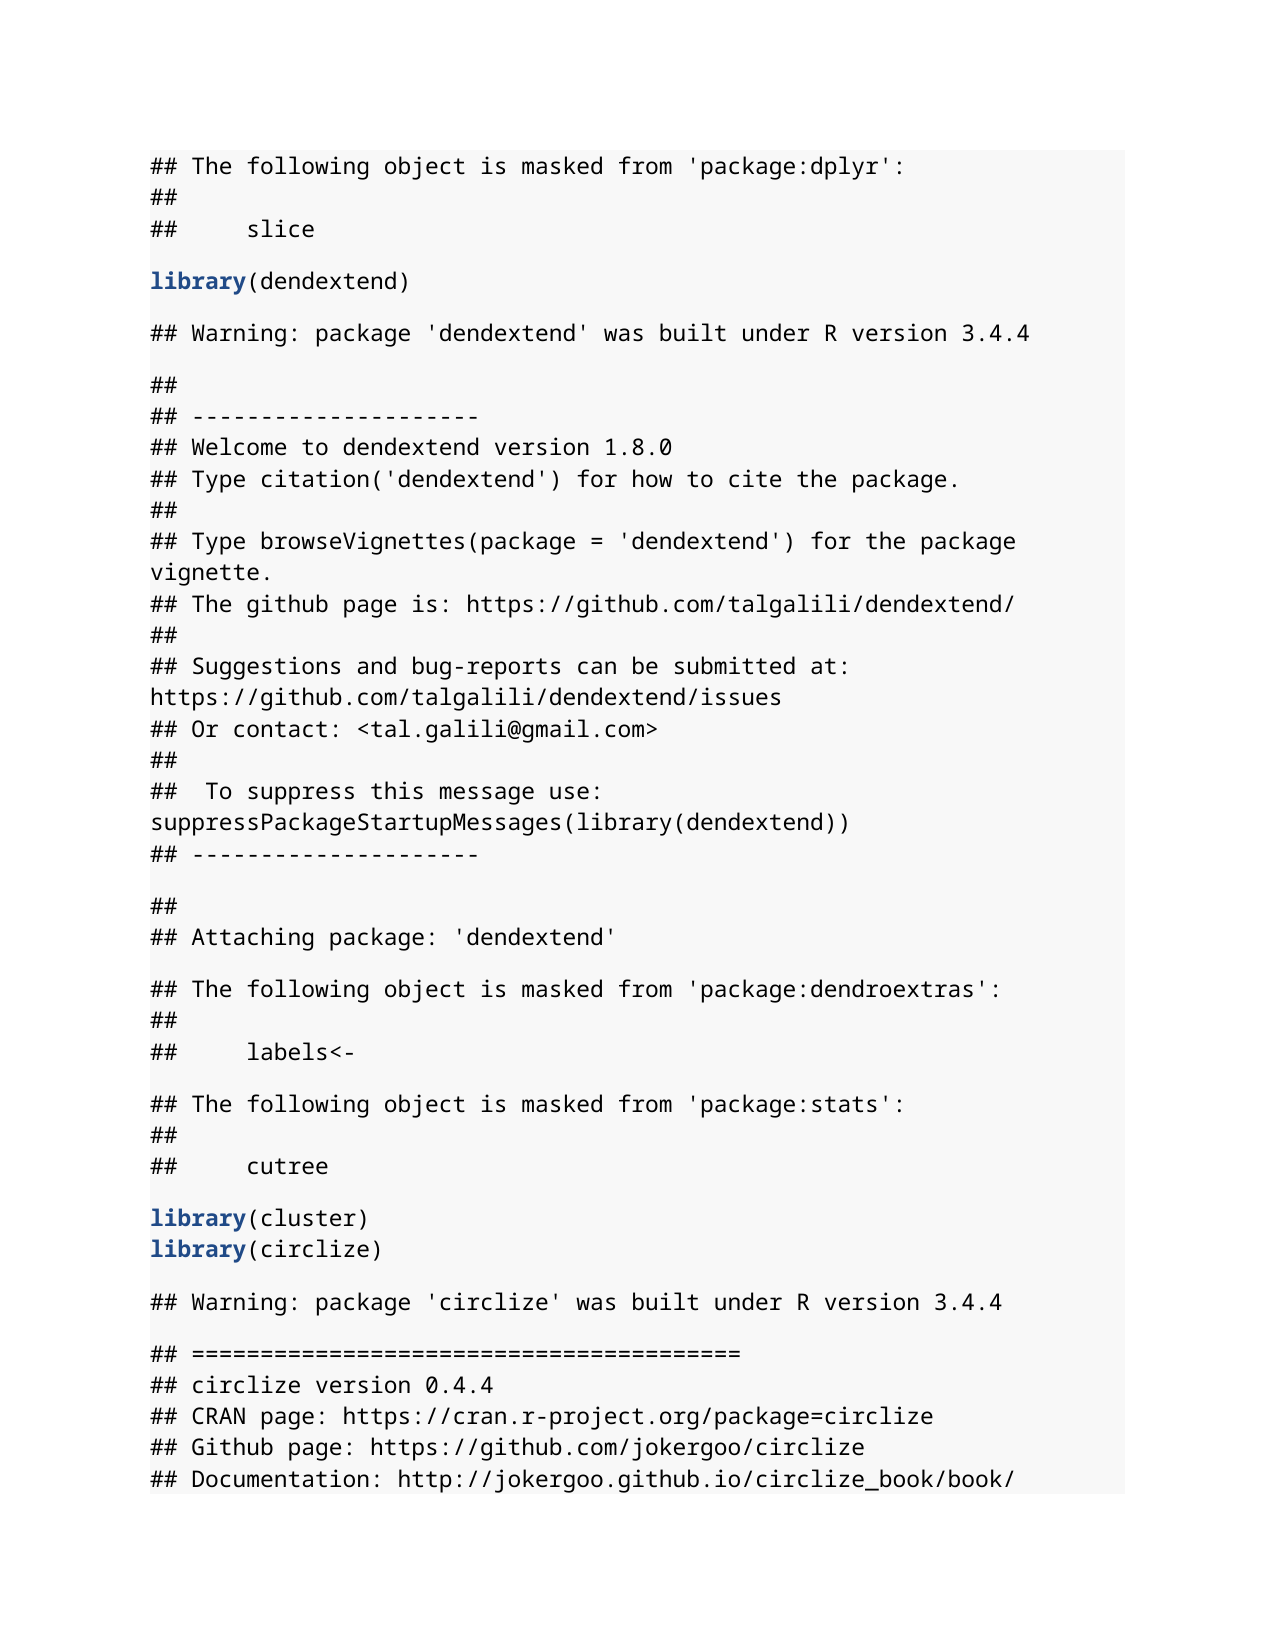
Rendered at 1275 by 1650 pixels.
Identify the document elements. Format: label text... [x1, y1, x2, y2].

text ## The following object is masked from 'package:stats': ## ## cutree [150, 1087, 1125, 1181]
text library(dendextend) [150, 264, 1125, 296]
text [150, 1337, 1125, 1494]
text ## ## Attaching package: 'dendextend' [150, 889, 1125, 952]
text ## Warning: package 'circlize' was built under R version 3.4.4 [150, 1285, 1125, 1317]
text ## ## --------------------- ## Welcome to dendextend version 1.8.0 ## Type citation('dendextend') for how to cite the package. ## ## Type browseVignettes(package = 'dendextend') for the package vignette. ## The github page is: https://github.com/talgalili/dendextend/ ## ## Suggestions and bug-reports can be submitted at: https://github.com/talgalili/dendextend/issues ## Or contact: <tal.galili@gmail.com> ## ## To suppress this message use: suppressPackageStartupMessages(library(dendextend)) ## --------------------- [150, 369, 1125, 869]
text ## The following object is masked from 'package:dplyr': ## ## slice [150, 150, 1125, 244]
text ## The following object is masked from 'package:dendroextras': ## ## labels<- [150, 973, 1125, 1067]
text library(cluster) library(circlize) [370, 1202, 1125, 1264]
text ## Warning: package 'dendextend' was built under R version 3.4.4 [150, 317, 1125, 348]
